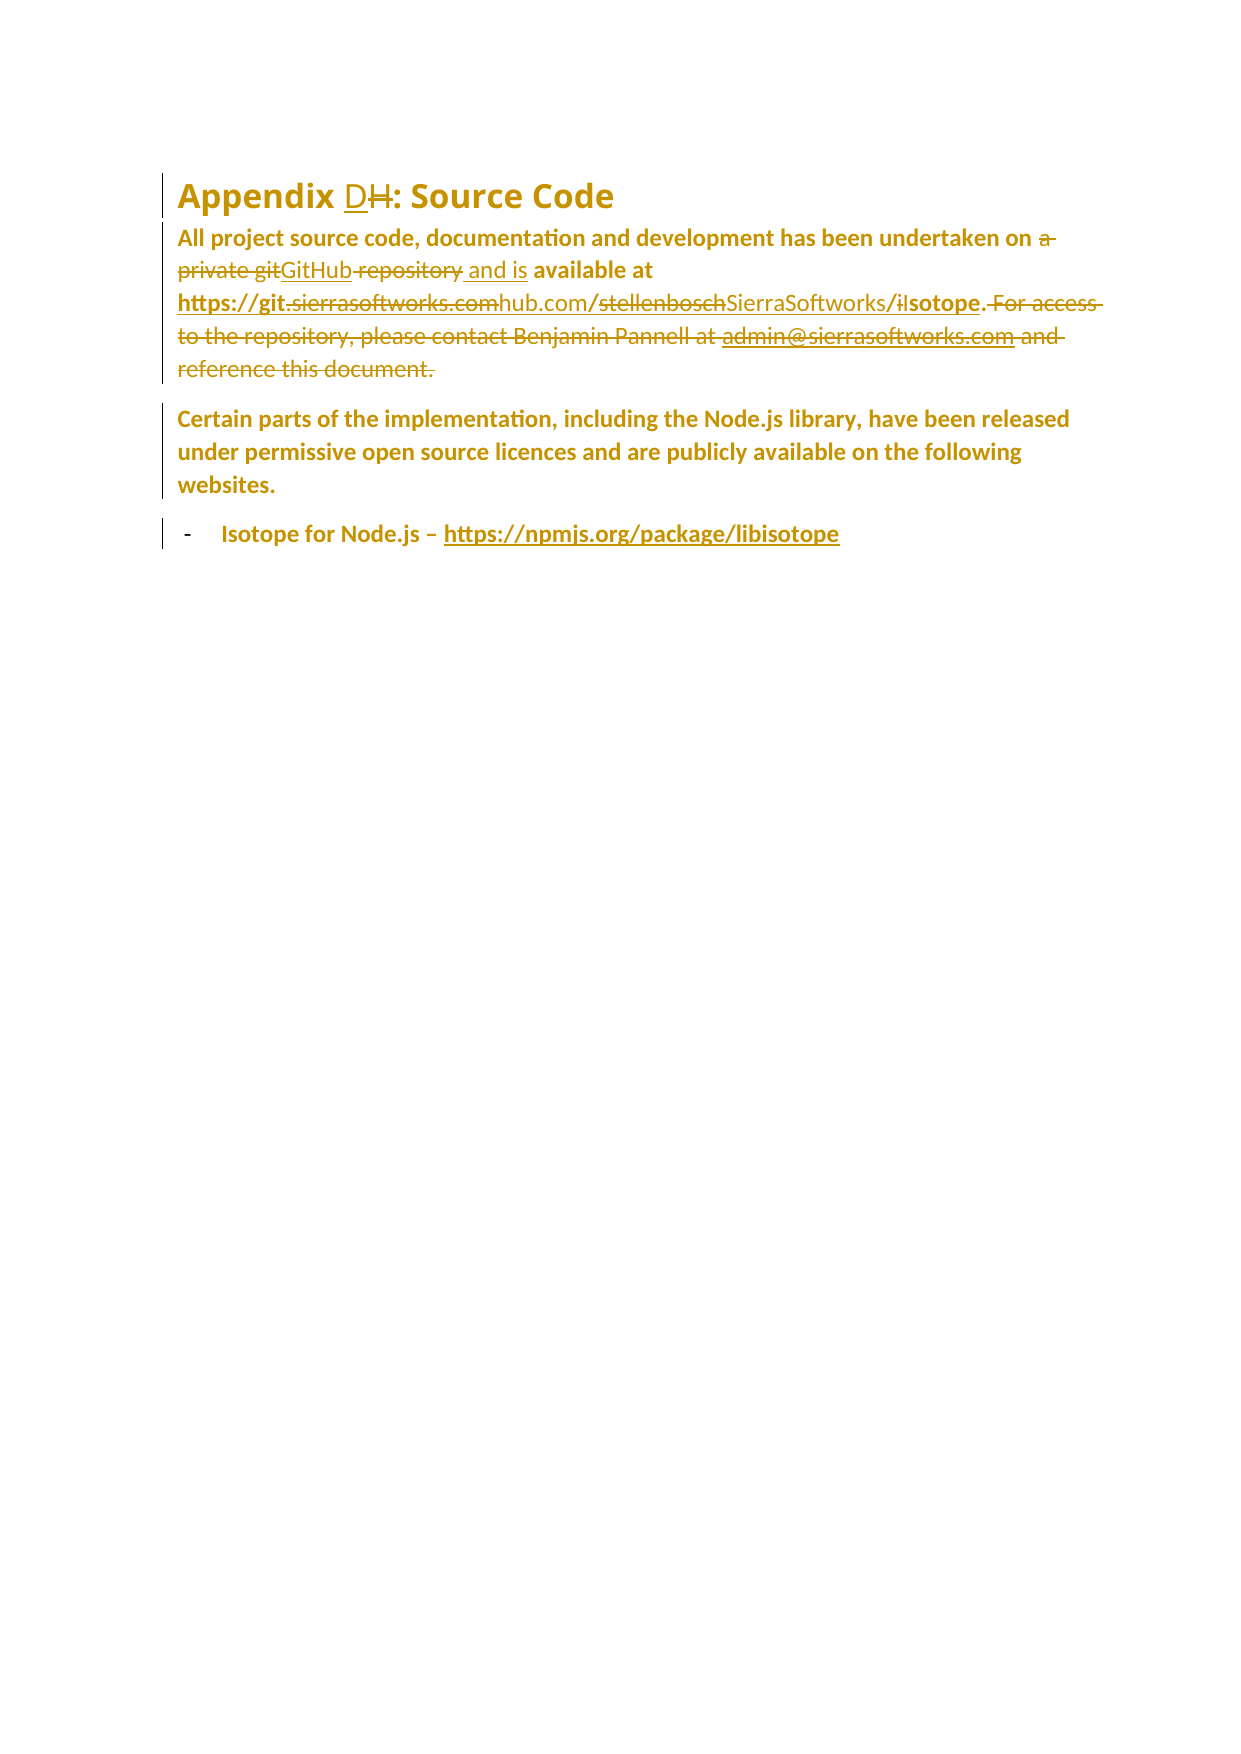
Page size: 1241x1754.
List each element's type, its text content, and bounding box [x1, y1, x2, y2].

subtitle Appendix : Source Code [177, 173, 1122, 218]
list Isotope for Node.js – https://npmjs.org/package/libisotope [183, 518, 1122, 549]
text Certain parts of the implementation, including the Node.js library, have been released under permissive open source licences and are publicly available on the following websites. [177, 403, 1122, 499]
text All project source code, documentation and development has been undertaken on available at https://git//sotope. [177, 222, 1122, 384]
